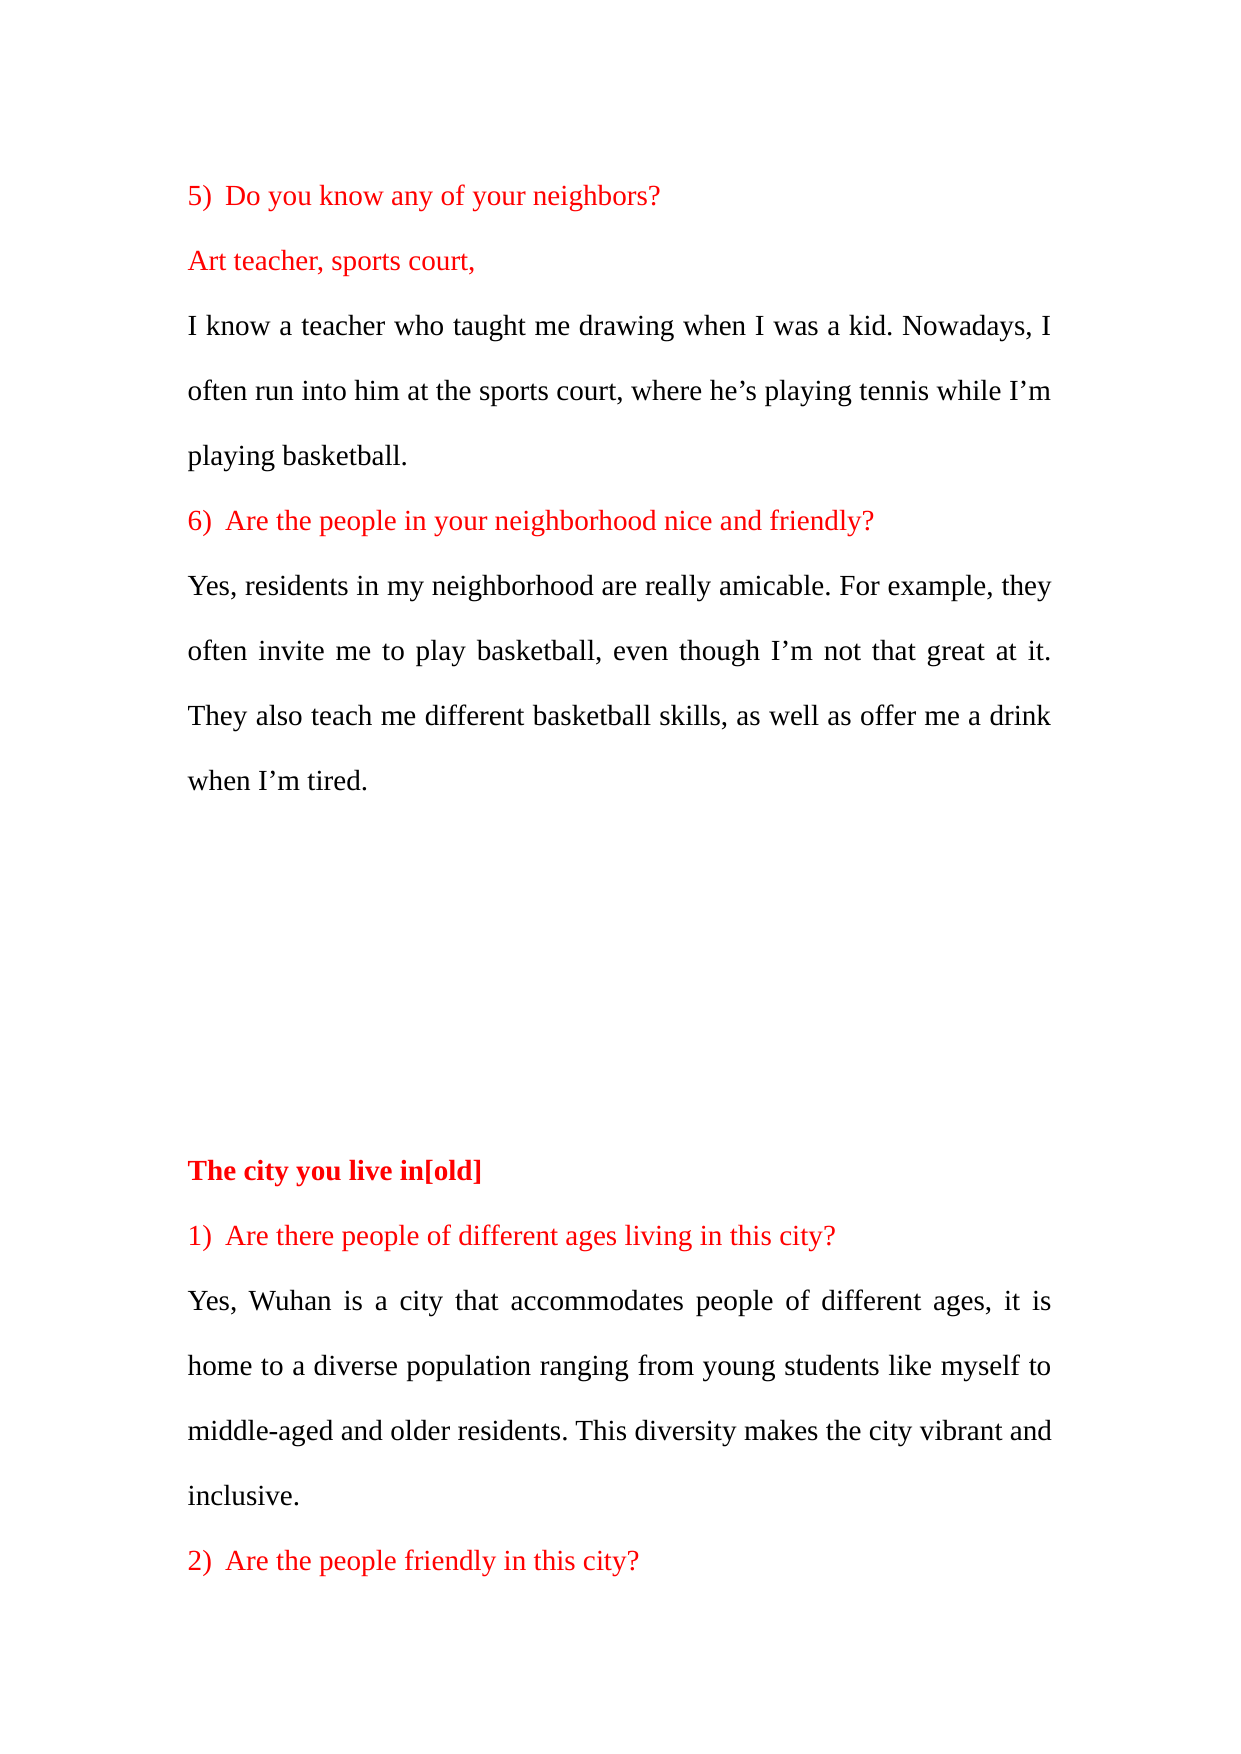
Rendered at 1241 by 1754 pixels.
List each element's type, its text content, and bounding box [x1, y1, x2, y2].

text Yes, Wuhan is a city that accommodates people of different ages, it is home to a diverse population ranging from young students like myself to middle-aged and older residents. This diversity makes the city vibrant and inclusive. [187, 1267, 1053, 1527]
text Yes, residents in my neighborhood are really amicable. For example, they often invite me to play basketball, even though I’m not that great at it. They also teach me different basketball skills, as well as offer me a drink when I’m tired. [187, 552, 1053, 812]
text The city you live in[old] [187, 1137, 1053, 1202]
list Are the people in your neighborhood nice and friendly? [187, 487, 1053, 552]
text I know a teacher who taught me drawing when I was a kid. Nowadays, I often run into him at the sports court, where he’s playing tennis while I’m playing basketball. [187, 292, 1053, 487]
list Are the people friendly in this city? [187, 1527, 1053, 1592]
list Do you know any of your neighbors? [187, 162, 1053, 227]
text Art teacher, sports court, [187, 227, 1053, 292]
list Are there people of different ages living in this city? [187, 1202, 1053, 1267]
